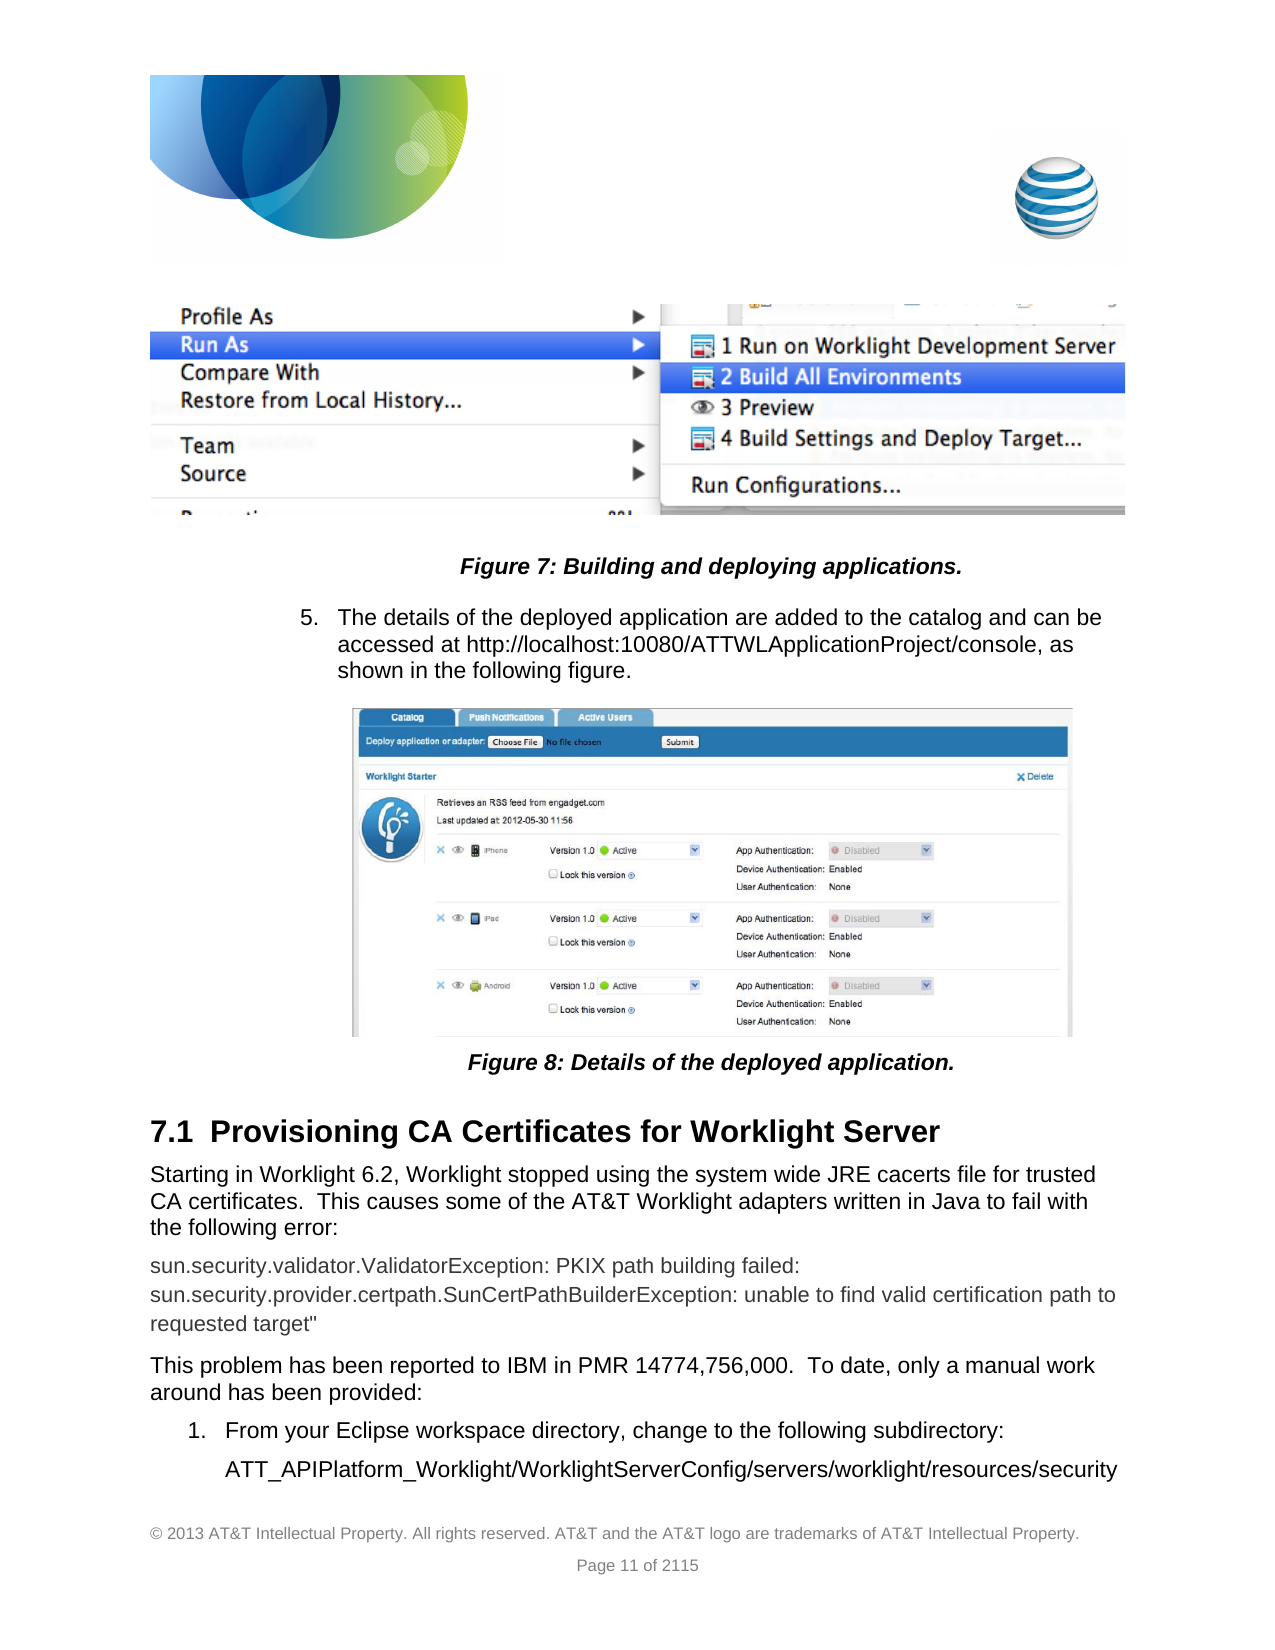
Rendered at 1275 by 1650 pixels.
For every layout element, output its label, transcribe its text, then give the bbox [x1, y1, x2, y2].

list The details of the deployed application are added to the catalog and can be accessed at http://localhost:10080/ATTWLApplicationProject/console, as shown in the following figure. [300, 604, 1125, 683]
list From your Eclipse workspace directory, change to the following subdirectory: [187, 1417, 1125, 1444]
text sun.security.validator.ValidatorException: PKIX path building failed: sun.security.provider.certpath.SunCertPathBuilderException: unable to find valid certification path to requested target" [150, 1253, 1125, 1336]
picture [352, 708, 1073, 1037]
picture [987, 129, 1125, 267]
text ATT_APIPlatform_Worklight/WorklightServerConfig/servers/worklight/resources/security [225, 1456, 1125, 1483]
subtitle Provisioning CA Certificates for Worklight Server [150, 1113, 1125, 1149]
text This problem has been reported to IBM in PMR 14774,756,000. To date, only a manual work around has been provided: [150, 1352, 1125, 1405]
picture [150, 75, 507, 267]
picture [150, 304, 1125, 515]
text Starting in Worklight 6.2, Worklight stopped using the system wide JRE cacerts file for trusted CA certificates. This causes some of the AT&T Worklight adapters written in Java to fail with the following error: [150, 1161, 1125, 1240]
